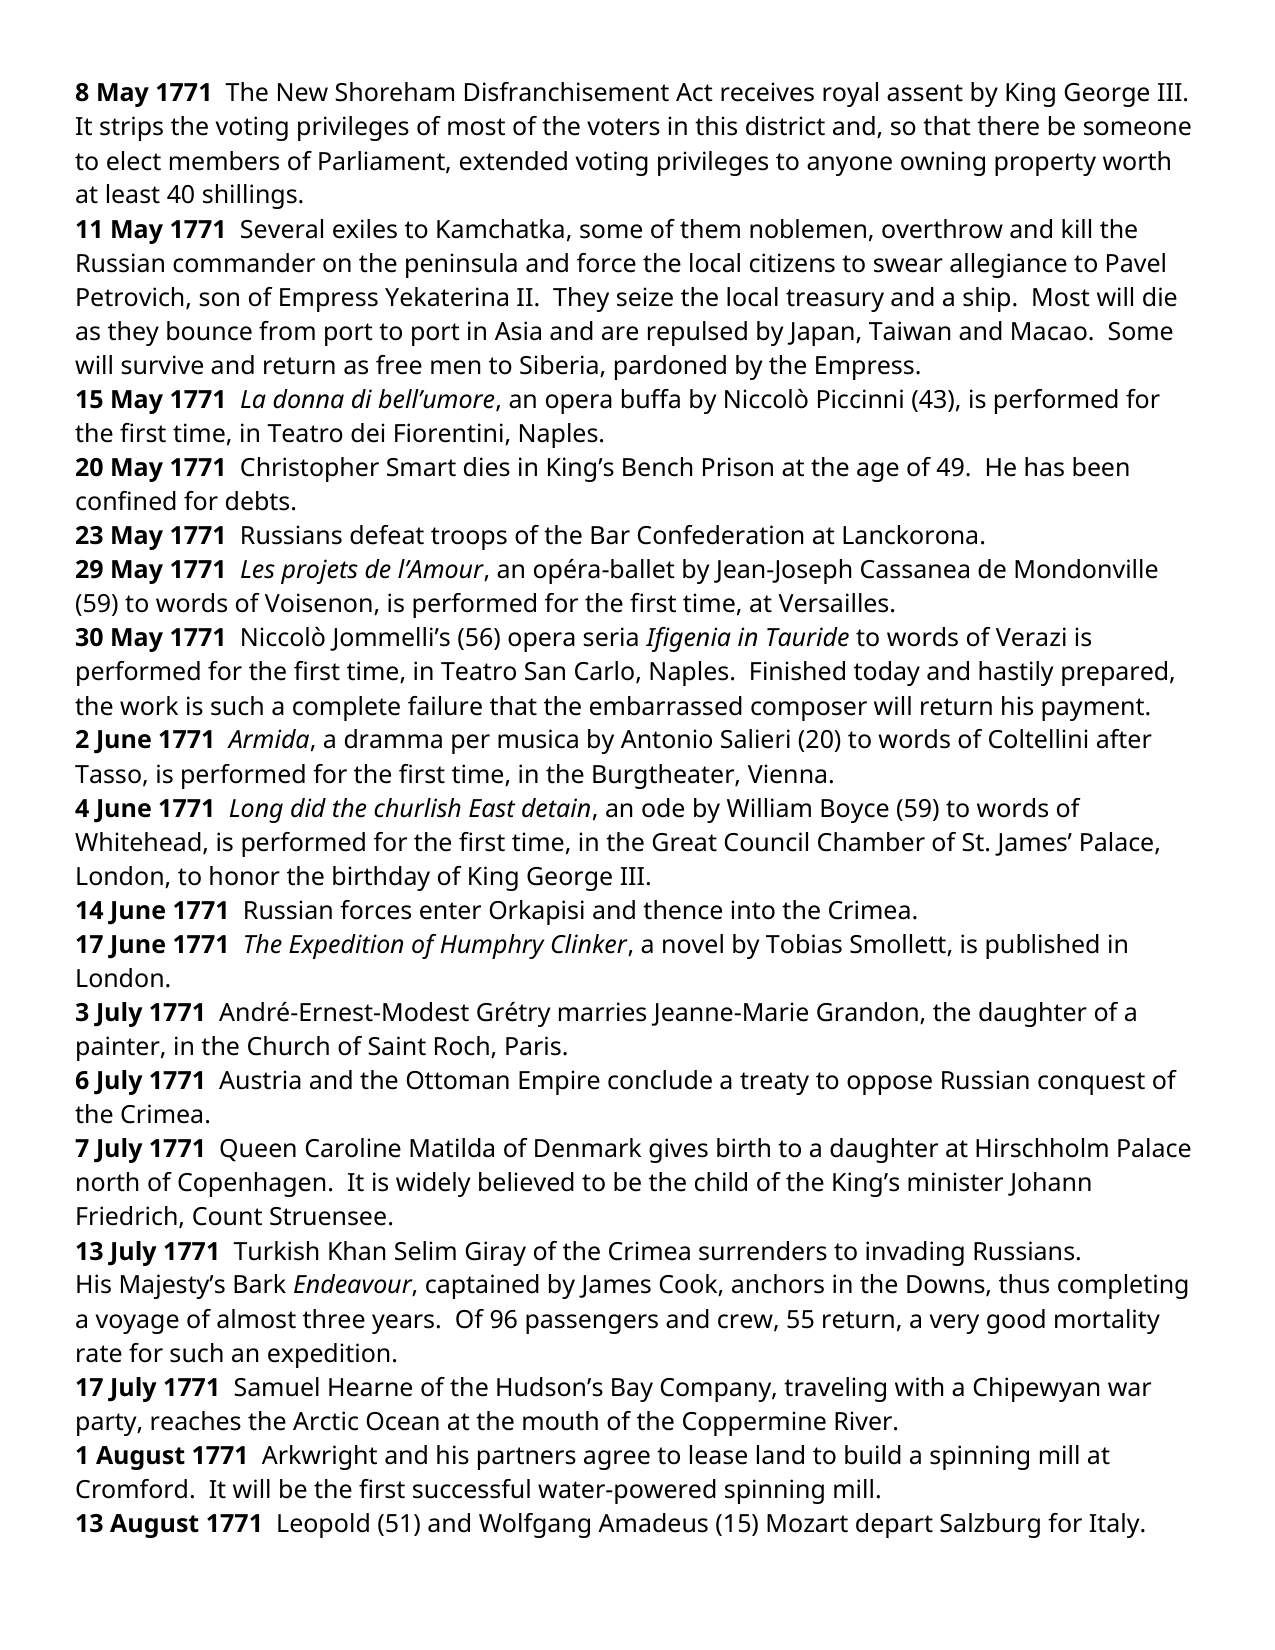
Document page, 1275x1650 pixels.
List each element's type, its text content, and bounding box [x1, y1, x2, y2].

text 13 August 1771 Leopold (51) and Wolfgang Amadeus (15) Mozart depart Salzburg for Italy. [75, 1506, 1200, 1540]
text 13 July 1771 Turkish Khan Selim Giray of the Crimea surrenders to invading Russians. [75, 1233, 1200, 1267]
text His Majesty’s Bark Endeavour, captained by James Cook, anchors in the Downs, thus completing a voyage of almost three years. Of 96 passengers and crew, 55 return, a very good mortality rate for such an expedition. [75, 1267, 1200, 1369]
text 4 June 1771 Long did the churlish East detain, an ode by William Boyce (59) to words of Whitehead, is performed for the first time, in the Great Council Chamber of St. James’ Palace, London, to honor the birthday of King George III. [75, 790, 1200, 892]
text 20 May 1771 Christopher Smart dies in King’s Bench Prison at the age of 49. He has been confined for debts. [75, 450, 1200, 518]
text 8 May 1771 The New Shoreham Disfranchisement Act receives royal assent by King George III. It strips the voting privileges of most of the voters in this district and, so that there be someone to elect members of Parliament, extended voting privileges to anyone owning property worth at least 40 shillings. [75, 75, 1200, 211]
text 11 May 1771 Several exiles to Kamchatka, some of them noblemen, overthrow and kill the Russian commander on the peninsula and force the local citizens to swear allegiance to Pavel Petrovich, son of Empress Yekaterina II. They seize the local treasury and a ship. Most will die as they bounce from port to port in Asia and are repulsed by Japan, Taiwan and Macao. Some will survive and return as free men to Siberia, pardoned by the Empress. [75, 211, 1200, 382]
text 30 May 1771 Niccolò Jommelli’s (56) opera seria Ifigenia in Tauride to words of Verazi is performed for the first time, in Teatro San Carlo, Naples. Finished today and hastily prepared, the work is such a complete failure that the embarrassed composer will return his payment. [75, 620, 1200, 722]
text 17 June 1771 The Expedition of Humphry Clinker, a novel by Tobias Smollett, is published in London. [75, 927, 1200, 995]
text 7 July 1771 Queen Caroline Matilda of Denmark gives birth to a daughter at Hirschholm Palace north of Copenhagen. It is widely believed to be the child of the King’s minister Johann Friedrich, Count Struensee. [75, 1131, 1200, 1233]
text 15 May 1771 La donna di bell’umore, an opera buffa by Niccolò Piccinni (43), is performed for the first time, in Teatro dei Fiorentini, Naples. [75, 382, 1200, 450]
text 17 July 1771 Samuel Hearne of the Hudson’s Bay Company, traveling with a Chipewyan war party, reaches the Arctic Ocean at the mouth of the Coppermine River. [75, 1369, 1200, 1437]
text 1 August 1771 Arkwright and his partners agree to lease land to build a spinning mill at Cromford. It will be the first successful water-powered spinning mill. [75, 1437, 1200, 1506]
text 29 May 1771 Les projets de l’Amour, an opéra-ballet by Jean-Joseph Cassanea de Mondonville (59) to words of Voisenon, is performed for the first time, at Versailles. [75, 552, 1200, 620]
text 2 June 1771 Armida, a dramma per musica by Antonio Salieri (20) to words of Coltellini after Tasso, is performed for the first time, in the Burgtheater, Vienna. [75, 722, 1200, 790]
text 3 July 1771 André-Ernest-Modest Grétry marries Jeanne-Marie Grandon, the daughter of a painter, in the Church of Saint Roch, Paris. [75, 995, 1200, 1063]
text 14 June 1771 Russian forces enter Orkapisi and thence into the Crimea. [75, 892, 1200, 927]
text 6 July 1771 Austria and the Ottoman Empire conclude a treaty to oppose Russian conquest of the Crimea. [75, 1063, 1200, 1131]
text 23 May 1771 Russians defeat troops of the Bar Confederation at Lanckorona. [75, 518, 1200, 552]
